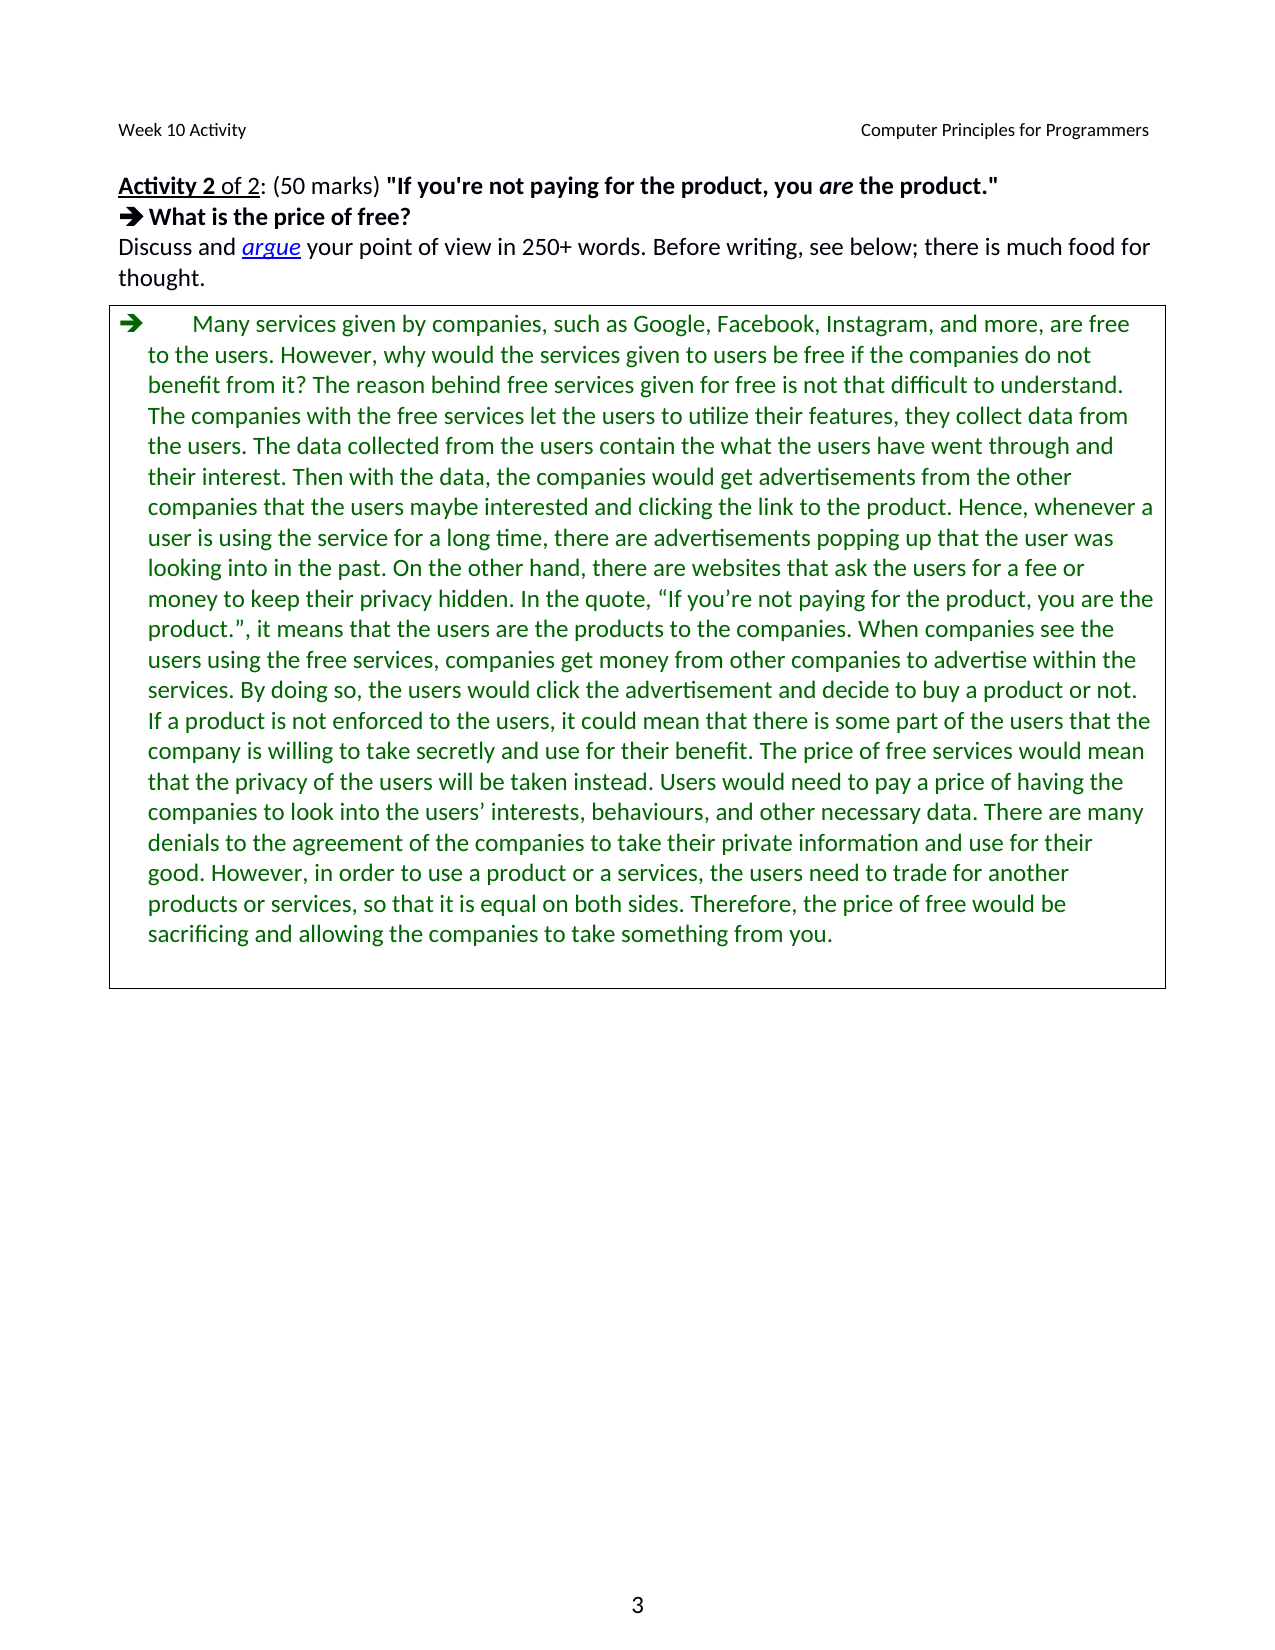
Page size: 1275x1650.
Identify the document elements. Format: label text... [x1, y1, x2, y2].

text Activity 2 of 2: (50 marks) "If you're not paying for the product, you are the product." What is the price of free? Discuss and argue your point of view in 250+ words. Before writing, see below; there is much food for thought. [118, 171, 1157, 293]
text Many services given by companies, such as Google, Facebook, Instagram, and more, are free to the users. However, why would the services given to users be free if the companies do not benefit from it? The reason behind free services given for free is not that difficult to understand. The companies with the free services let the users to utilize their features, they collect data from the users. The data collected from the users contain the what the users have went through and their interest. Then with the data, the companies would get advertisements from the other companies that the users maybe interested and clicking the link to the product. Hence, whenever a user is using the service for a long time, there are advertisements popping up that the user was looking into in the past. On the other hand, there are websites that ask the users for a fee or money to keep their privacy hidden. In the quote, “If you’re not paying for the product, you are the product.”, it means that the users are the products to the companies. When companies see the users using the free services, companies get money from other companies to advertise within the services. By doing so, the users would click the advertisement and decide to buy a product or not. If a product is not enforced to the users, it could mean that there is some part of the users that the company is willing to take secretly and use for their benefit. The price of free services would mean that the privacy of the users will be taken instead. Users would need to pay a price of having the companies to look into the users’ interests, behaviours, and other necessary data. There are many denials to the agreement of the companies to take their private information and use for their good. However, in order to use a product or a services, the users need to trade for another products or services, so that it is equal on both sides. Therefore, the price of free would be sacrificing and allowing the companies to take something from you. [110, 306, 1165, 949]
